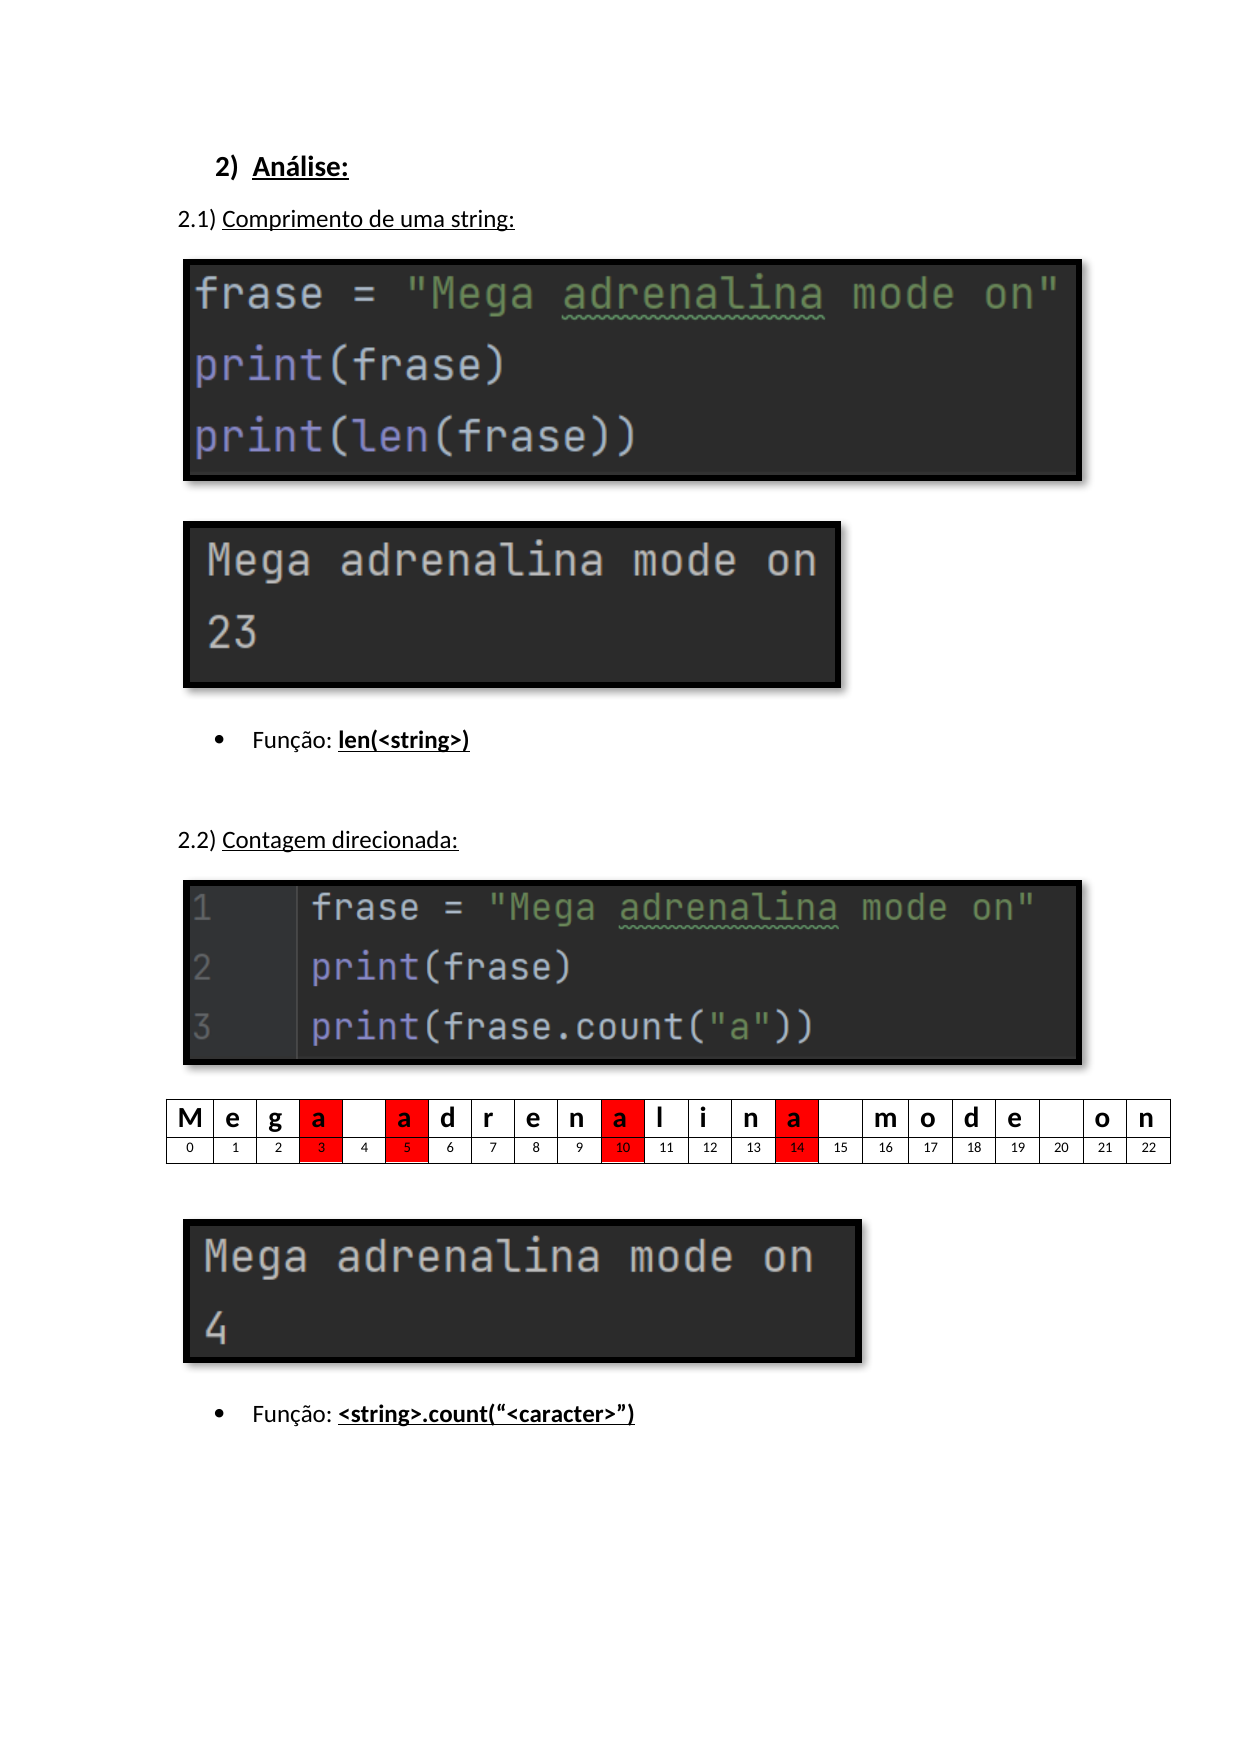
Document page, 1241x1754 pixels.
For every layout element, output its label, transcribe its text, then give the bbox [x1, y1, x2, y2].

list Função: <string>.count(“<caracter>”) [215, 1398, 1063, 1428]
table_cell 10 [602, 1138, 644, 1162]
table_cell 5 [386, 1138, 428, 1162]
table_header a [776, 1100, 818, 1137]
table_header a [300, 1100, 342, 1137]
table_cell 7 [472, 1138, 514, 1162]
list Função: len(<string>) [215, 724, 1063, 755]
table_header e [996, 1100, 1039, 1137]
table_header e [515, 1100, 557, 1137]
table_cell 13 [732, 1138, 775, 1162]
picture [190, 886, 1076, 1059]
picture [190, 265, 1076, 475]
table_header r [472, 1100, 514, 1137]
table_cell 11 [645, 1138, 688, 1162]
table_header n [1127, 1100, 1170, 1137]
table_header l [645, 1100, 688, 1137]
table_header d [429, 1100, 471, 1137]
table_cell 1 [214, 1138, 256, 1162]
text 2.2) Contagem direcionada: [177, 824, 1063, 854]
table_header d [953, 1100, 995, 1137]
table_cell 14 [776, 1138, 818, 1162]
table_header g [257, 1100, 299, 1137]
table_cell 21 [1084, 1138, 1126, 1162]
table_cell 20 [1040, 1138, 1083, 1162]
table_cell 0 [167, 1138, 213, 1162]
table_cell 8 [515, 1138, 557, 1162]
table_header e [214, 1100, 256, 1137]
table_header a [386, 1100, 428, 1137]
table_header m [863, 1100, 908, 1137]
table_cell 2 [257, 1138, 299, 1162]
table_cell 19 [996, 1138, 1039, 1162]
table_cell 9 [558, 1138, 601, 1162]
table_header n [732, 1100, 775, 1137]
table_cell 22 [1127, 1138, 1170, 1162]
table_cell 18 [953, 1138, 995, 1162]
table_cell 17 [909, 1138, 952, 1162]
table_header i [689, 1100, 731, 1137]
picture [190, 528, 835, 682]
table_cell 6 [429, 1138, 471, 1162]
table_cell 4 [343, 1138, 385, 1162]
table_header a [602, 1100, 644, 1137]
picture [190, 1226, 855, 1357]
table_header o [1084, 1100, 1126, 1137]
text 2.1) Comprimento de uma string: [177, 203, 1063, 233]
table_header o [909, 1100, 952, 1137]
table_header [343, 1100, 385, 1137]
table_cell 12 [689, 1138, 731, 1162]
table_header n [558, 1100, 601, 1137]
list Análise: [215, 148, 1063, 183]
table_cell 3 [300, 1138, 342, 1162]
table_header M [167, 1100, 213, 1137]
table_header [1040, 1100, 1083, 1137]
table_cell 15 [819, 1138, 862, 1162]
table_header [819, 1100, 862, 1137]
table_cell 16 [863, 1138, 908, 1162]
